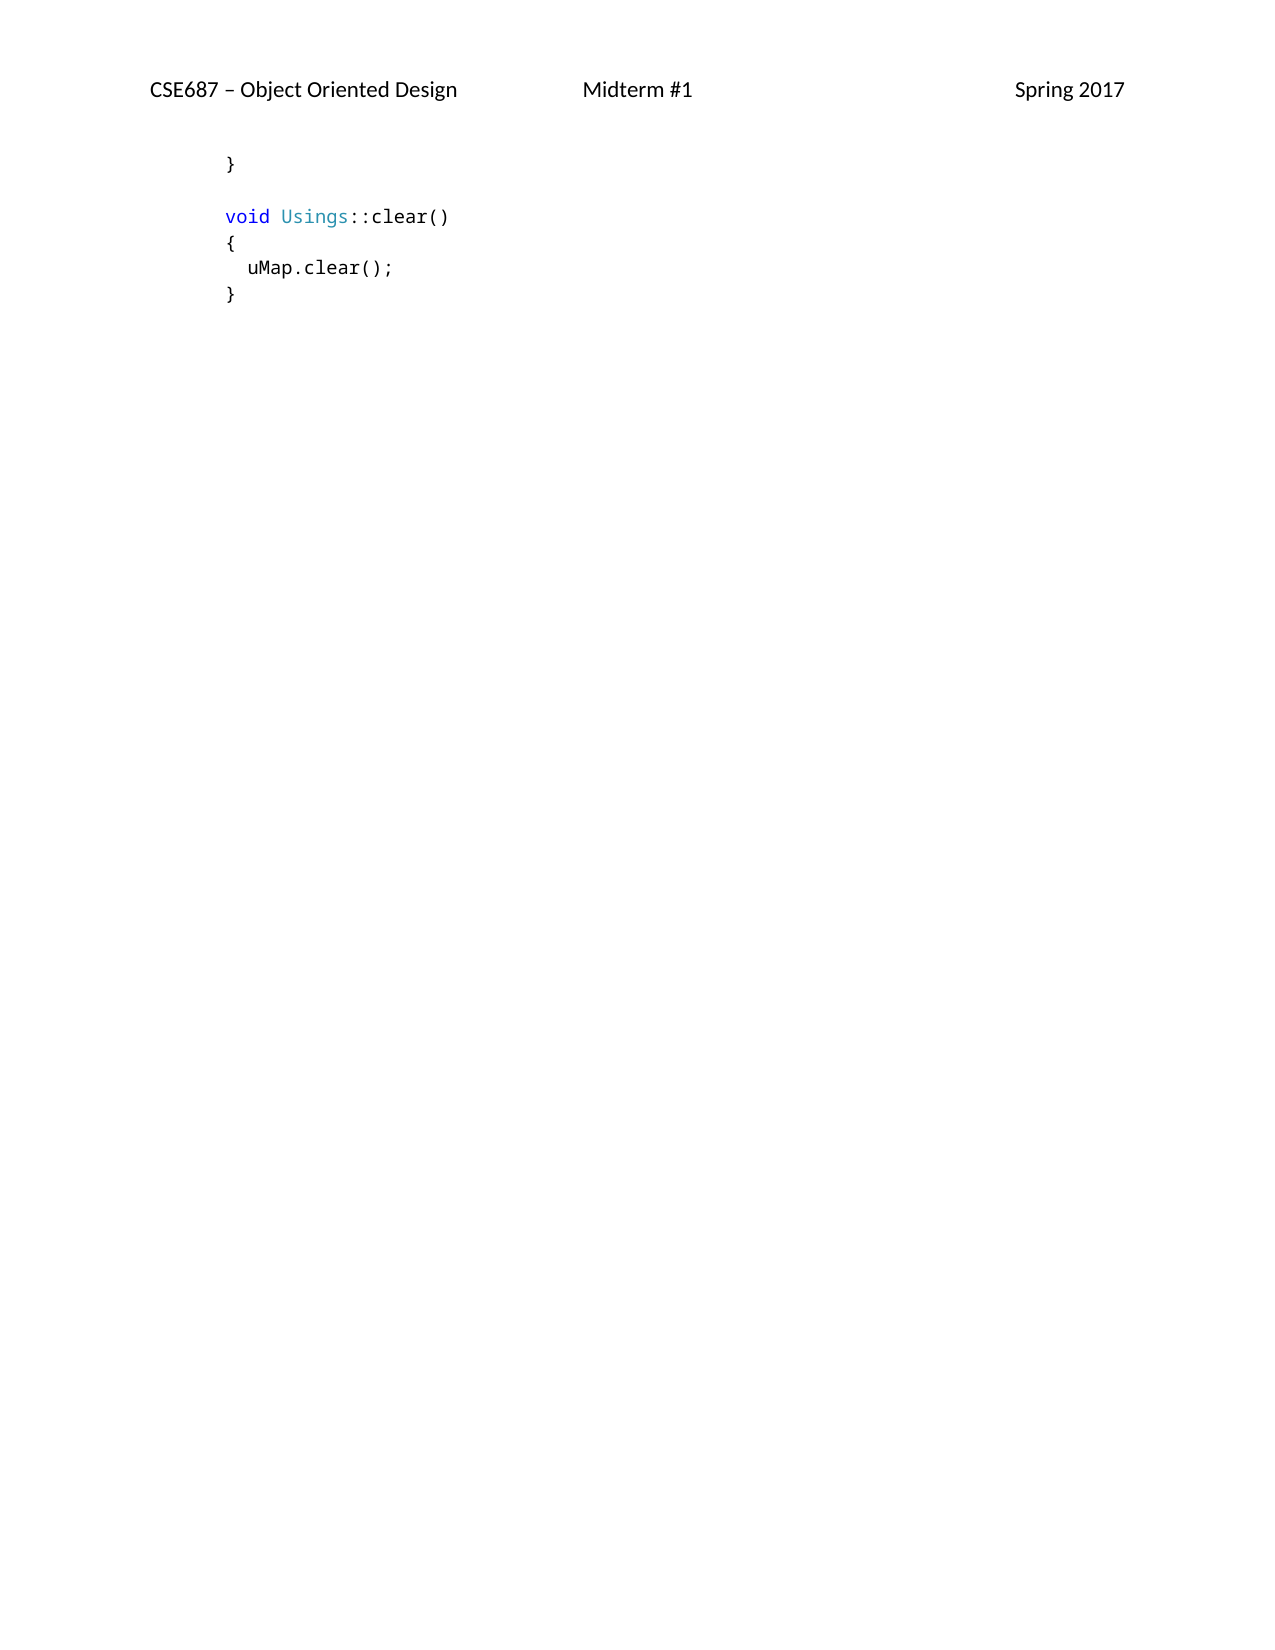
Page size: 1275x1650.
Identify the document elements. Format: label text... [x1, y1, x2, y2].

text { [225, 229, 1125, 254]
text } [225, 280, 1125, 306]
text } [225, 150, 1125, 203]
text void Usings::clear() [225, 203, 1125, 229]
text uMap.clear(); [225, 254, 1125, 280]
